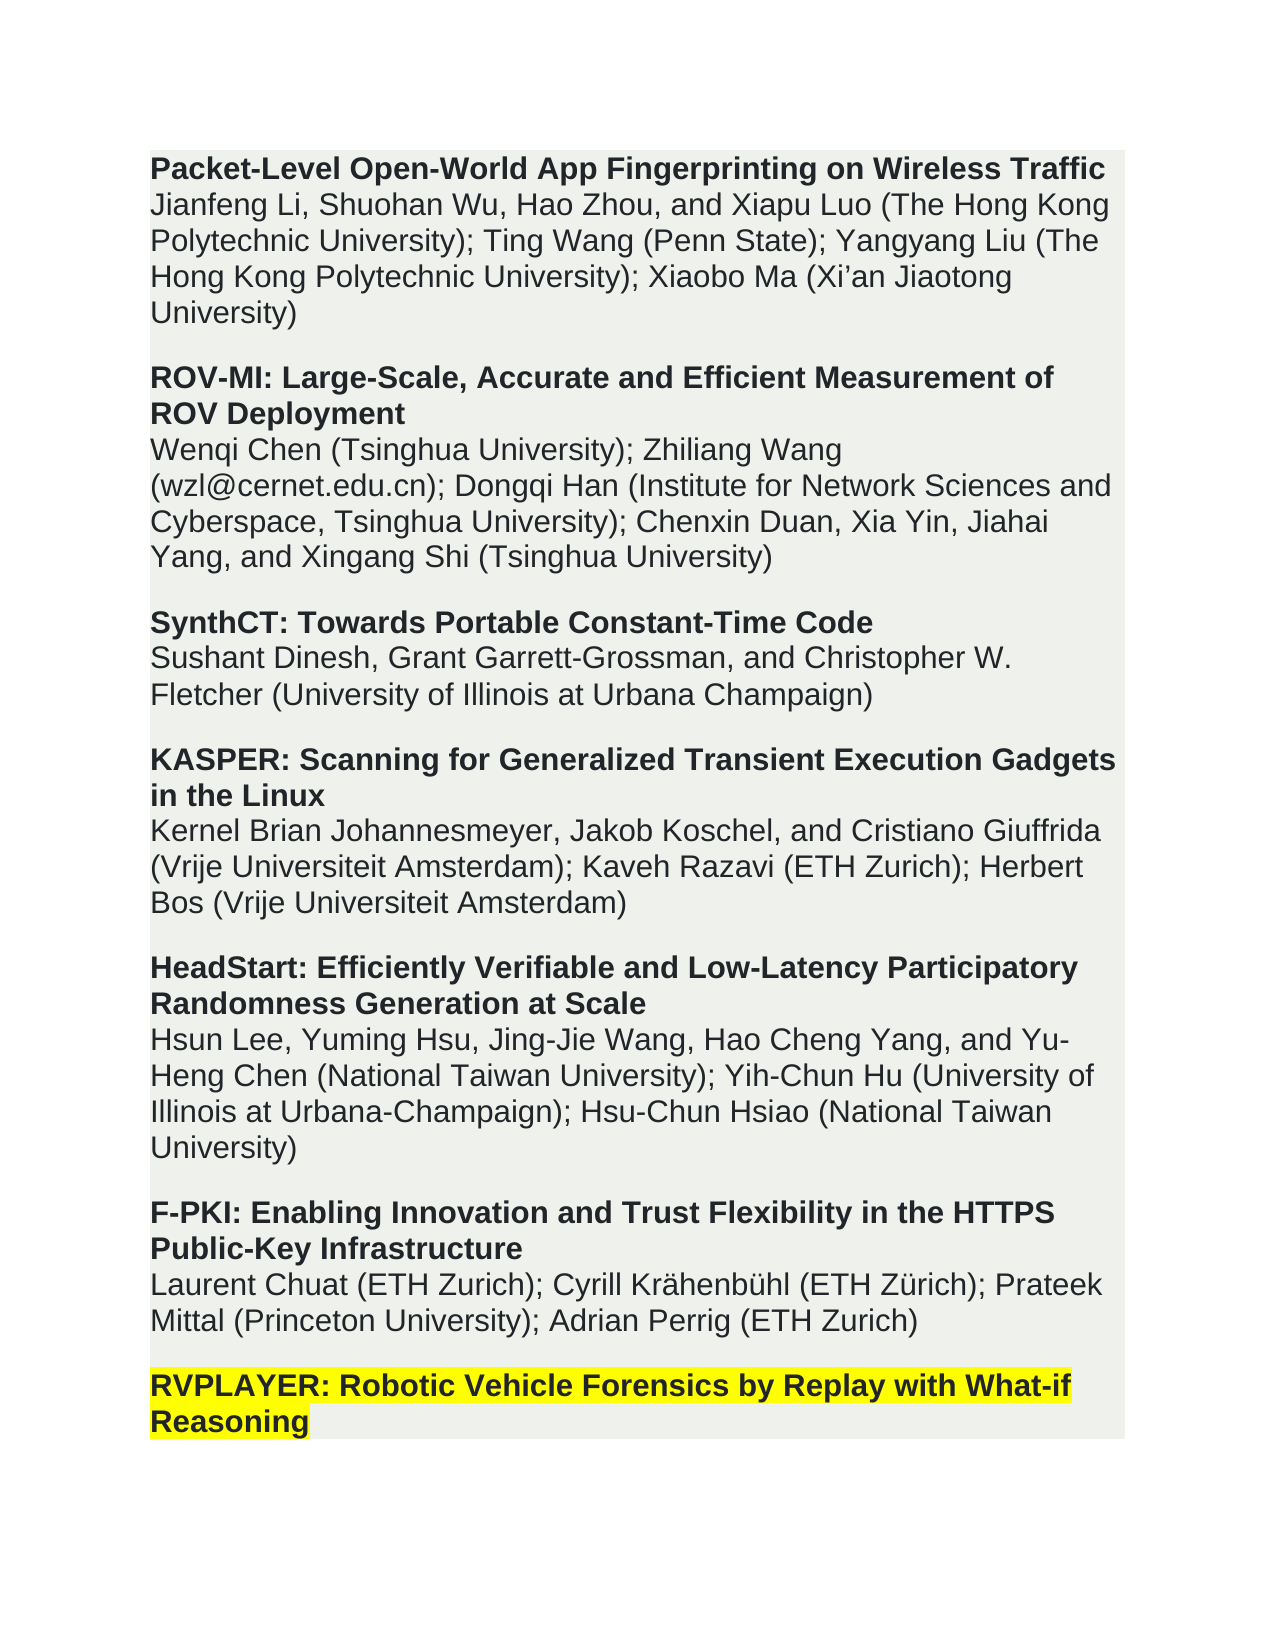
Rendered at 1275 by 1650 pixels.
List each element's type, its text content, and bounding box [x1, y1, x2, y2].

text RVPLAYER: Robotic Vehicle Forensics by Replay with What-if Reasoning Hongjun Choi, Zhiyuan Cheng, and Xiangyu Zhang (Purdue University) [310, 1367, 1125, 1439]
text F-PKI: Enabling Innovation and Trust Flexibility in the HTTPS Public-Key Infrastructure Laurent Chuat (ETH Zurich); Cyrill Krähenbühl (ETH Zürich); Prateek Mittal (Princeton University); Adrian Perrig (ETH Zurich) [150, 1194, 1125, 1338]
text HeadStart: Efficiently Verifiable and Low-Latency Participatory Randomness Generation at Scale Hsun Lee, Yuming Hsu, Jing-Jie Wang, Hao Cheng Yang, and Yu-Heng Chen (National Taiwan University); Yih-Chun Hu (University of Illinois at Urbana-Champaign); Hsu-Chun Hsiao (National Taiwan University) [150, 949, 1125, 1165]
text SynthCT: Towards Portable Constant-Time Code Sushant Dinesh, Grant Garrett-Grossman, and Christopher W. Fletcher (University of Illinois at Urbana Champaign) [150, 604, 1125, 711]
text ROV-MI: Large-Scale, Accurate and Efficient Measurement of ROV Deployment Wenqi Chen (Tsinghua University); Zhiliang Wang (wzl@cernet.edu.cn); Dongqi Han (Institute for Network Sciences and Cyberspace, Tsinghua University); Chenxin Duan, Xia Yin, Jiahai Yang, and Xingang Shi (Tsinghua University) [150, 359, 1125, 574]
text KASPER: Scanning for Generalized Transient Execution Gadgets in the Linux Kernel Brian Johannesmeyer, Jakob Koschel, and Cristiano Giuffrida (Vrije Universiteit Amsterdam); Kaveh Razavi (ETH Zurich); Herbert Bos (Vrije Universiteit Amsterdam) [150, 741, 1125, 920]
text Packet-Level Open-World App Fingerprinting on Wireless Traffic Jianfeng Li, Shuohan Wu, Hao Zhou, and Xiapu Luo (The Hong Kong Polytechnic University); Ting Wang (Penn State); Yangyang Liu (The Hong Kong Polytechnic University); Xiaobo Ma (Xi’an Jiaotong University) [150, 150, 1125, 330]
